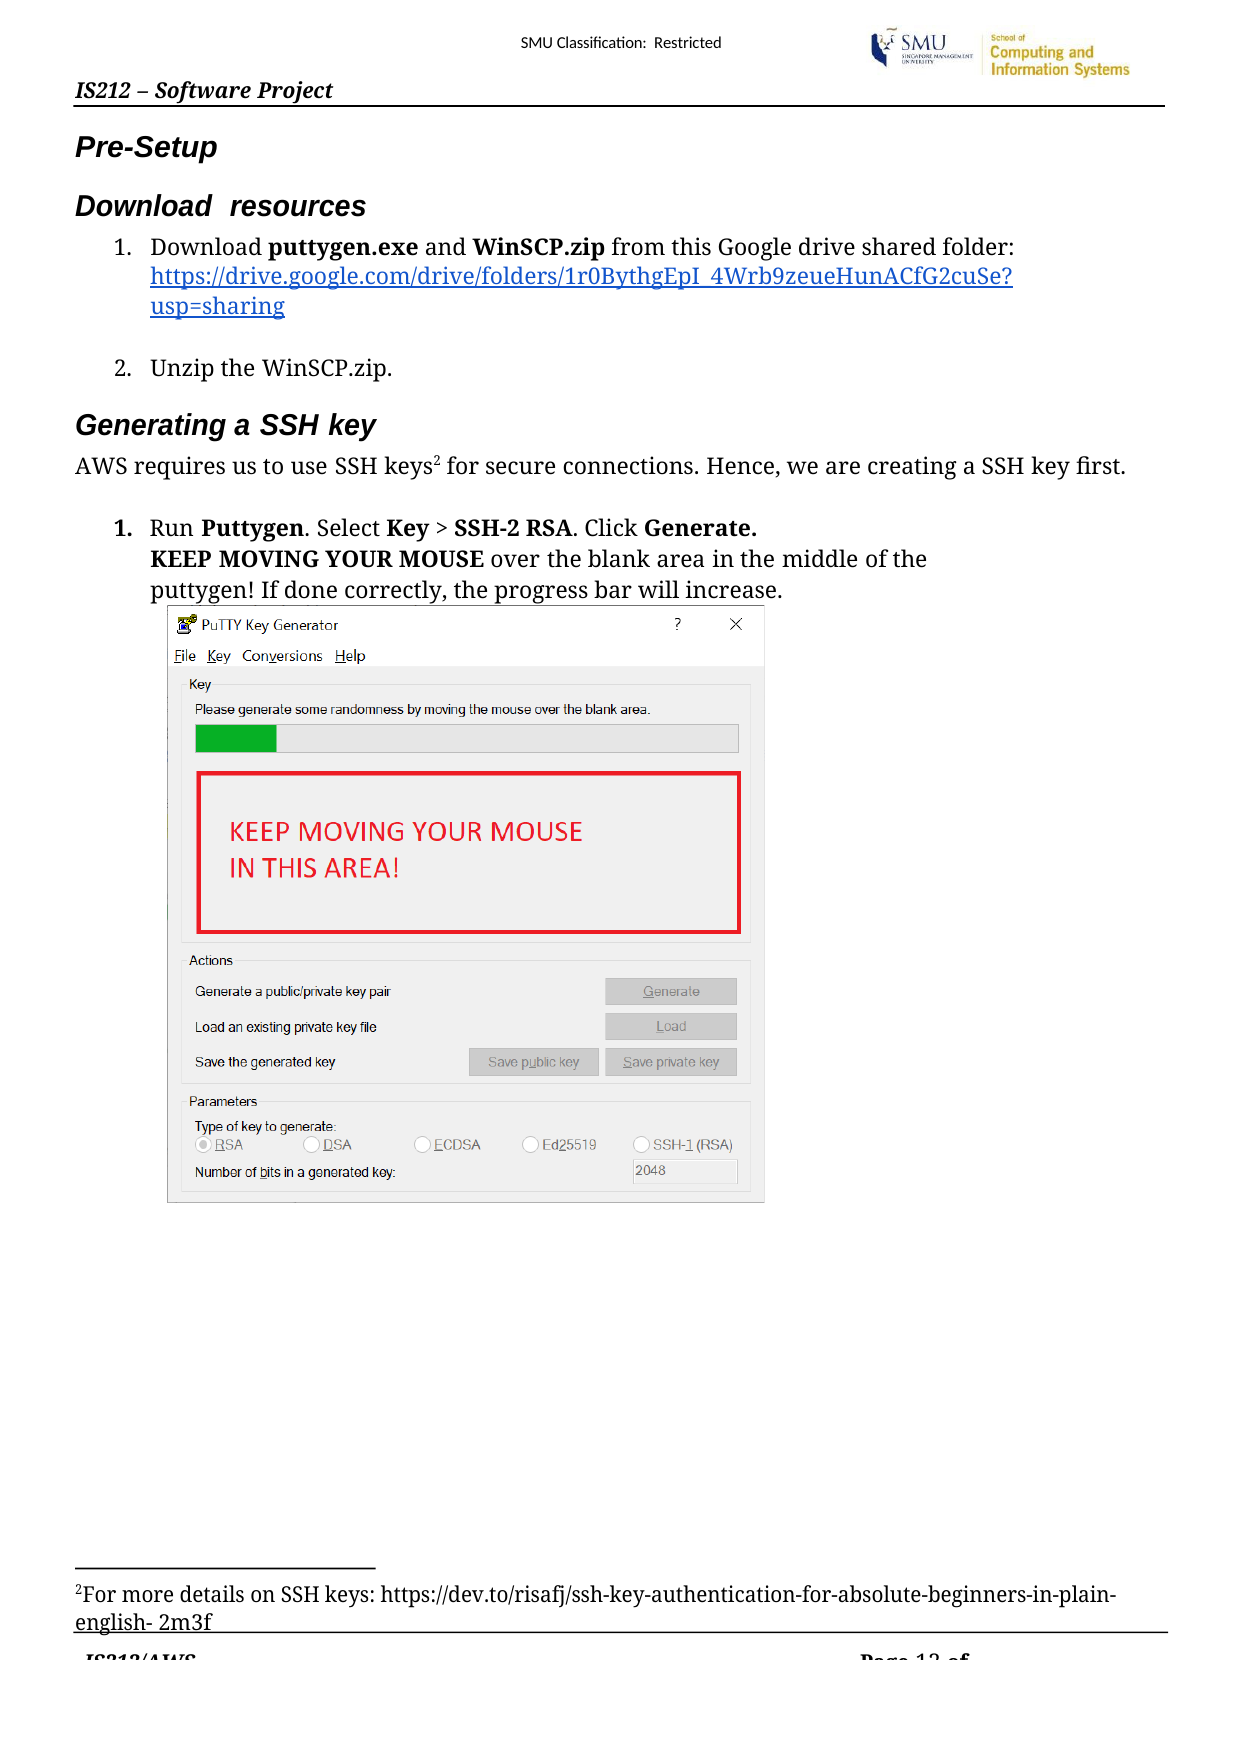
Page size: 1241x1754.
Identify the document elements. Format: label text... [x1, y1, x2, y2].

picture [865, 25, 1131, 87]
text 2For more details on SSH keys: https://dev.to/risafj/ssh-key-authentication-for-absolute-beginners-in-plain-english- 2m3f [75, 1580, 1165, 1636]
text AWS requires us to use SSH keys2 for secure connections. Hence, we are creating a SSH key first. [75, 449, 1217, 481]
list Download puttygen.exe and WinSCP.zip from this Google drive shared folder: https://drive.google.com/drive/folders/1r0BythgEpI_4Wrb9zeueHunACfG2cuSe?usp=sharing [113, 231, 1103, 321]
text KEEP MOVING YOUR MOUSE over the blank area in the middle of the puttygen! If done correctly, the progress bar will increase. [150, 542, 1014, 605]
text 1. Run Puttygen. Select Key > SSH-2 RSA. Click Generate. [113, 512, 1217, 542]
subtitle Generating a SSH key [75, 407, 1217, 442]
subtitle Pre-Setup [75, 129, 1217, 164]
text Download resources [75, 187, 1217, 222]
list Unzip the WinSCP.zip. [113, 352, 1217, 383]
picture [167, 605, 765, 1203]
